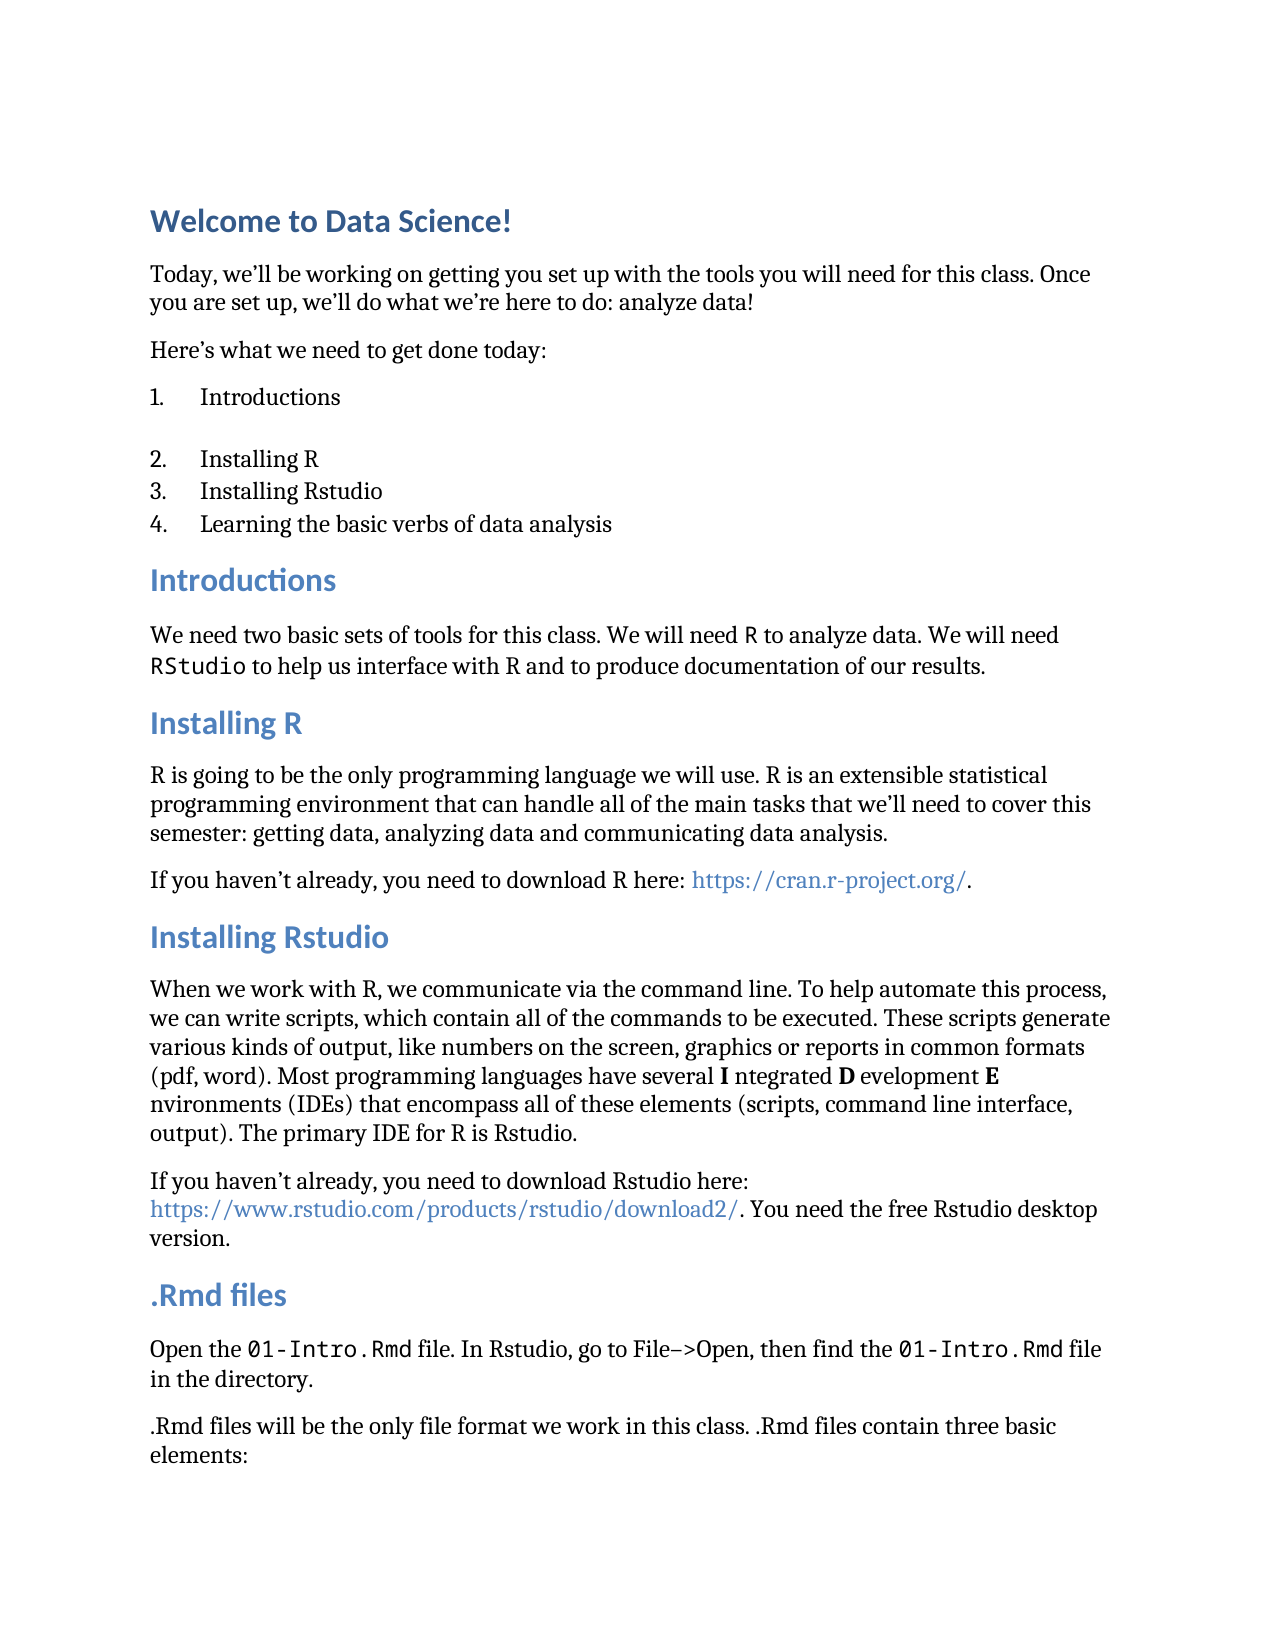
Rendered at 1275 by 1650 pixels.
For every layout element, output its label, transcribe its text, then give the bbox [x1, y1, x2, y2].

text If you haven’t already, you need to download Rstudio here: https://www.rstudio.com/products/rstudio/download2/. You need the free Rstudio desktop version. [150, 1167, 1125, 1253]
subtitle Welcome to Data Science! [150, 200, 1125, 241]
subtitle Introductions [150, 559, 1125, 600]
text Open the 01-Intro.Rmd file. In Rstudio, go to File–>Open, then find the 01-Intro.Rmd file in the directory. [150, 1333, 1125, 1393]
subtitle .Rmd files [150, 1274, 1125, 1314]
text Today, we’ll be working on getting you set up with the tools you will need for this class. Once you are set up, we’ll do what we’re here to do: analyze data! [150, 259, 1125, 317]
subtitle Installing Rstudio [150, 916, 1125, 957]
subtitle Installing R [150, 702, 1125, 743]
list Installing Rstudio [150, 477, 1125, 506]
list Learning the basic verbs of data analysis [150, 509, 1125, 538]
text R is going to be the only programming language we will use. R is an extensible statistical programming environment that can handle all of the main tasks that we’ll need to cover this semester: getting data, analyzing data and communicating data analysis. [150, 761, 1125, 848]
list Installing R [150, 444, 1125, 473]
text If you haven’t already, you need to download R here: https://cran.r-project.org/. [150, 866, 1125, 895]
text When we work with R, we communicate via the command line. To help automate this process, we can write scripts, which contain all of the commands to be executed. These scripts generate various kinds of output, like numbers on the screen, graphics or reports in common formats (pdf, word). Most programming languages have several I ntegrated D evelopment E nvironments (IDEs) that encompass all of these elements (scripts, command line interface, output). The primary IDE for R is Rstudio. [150, 975, 1125, 1148]
text We need two basic sets of tools for this class. We will need R to analyze data. We will need RStudio to help us interface with R and to produce documentation of our results. [150, 618, 1125, 681]
list Introductions [150, 383, 1125, 441]
text .Rmd files will be the only file format we work in this class. .Rmd files contain three basic elements: [150, 1412, 1125, 1469]
text Here’s what we need to get done today: [150, 336, 1125, 364]
